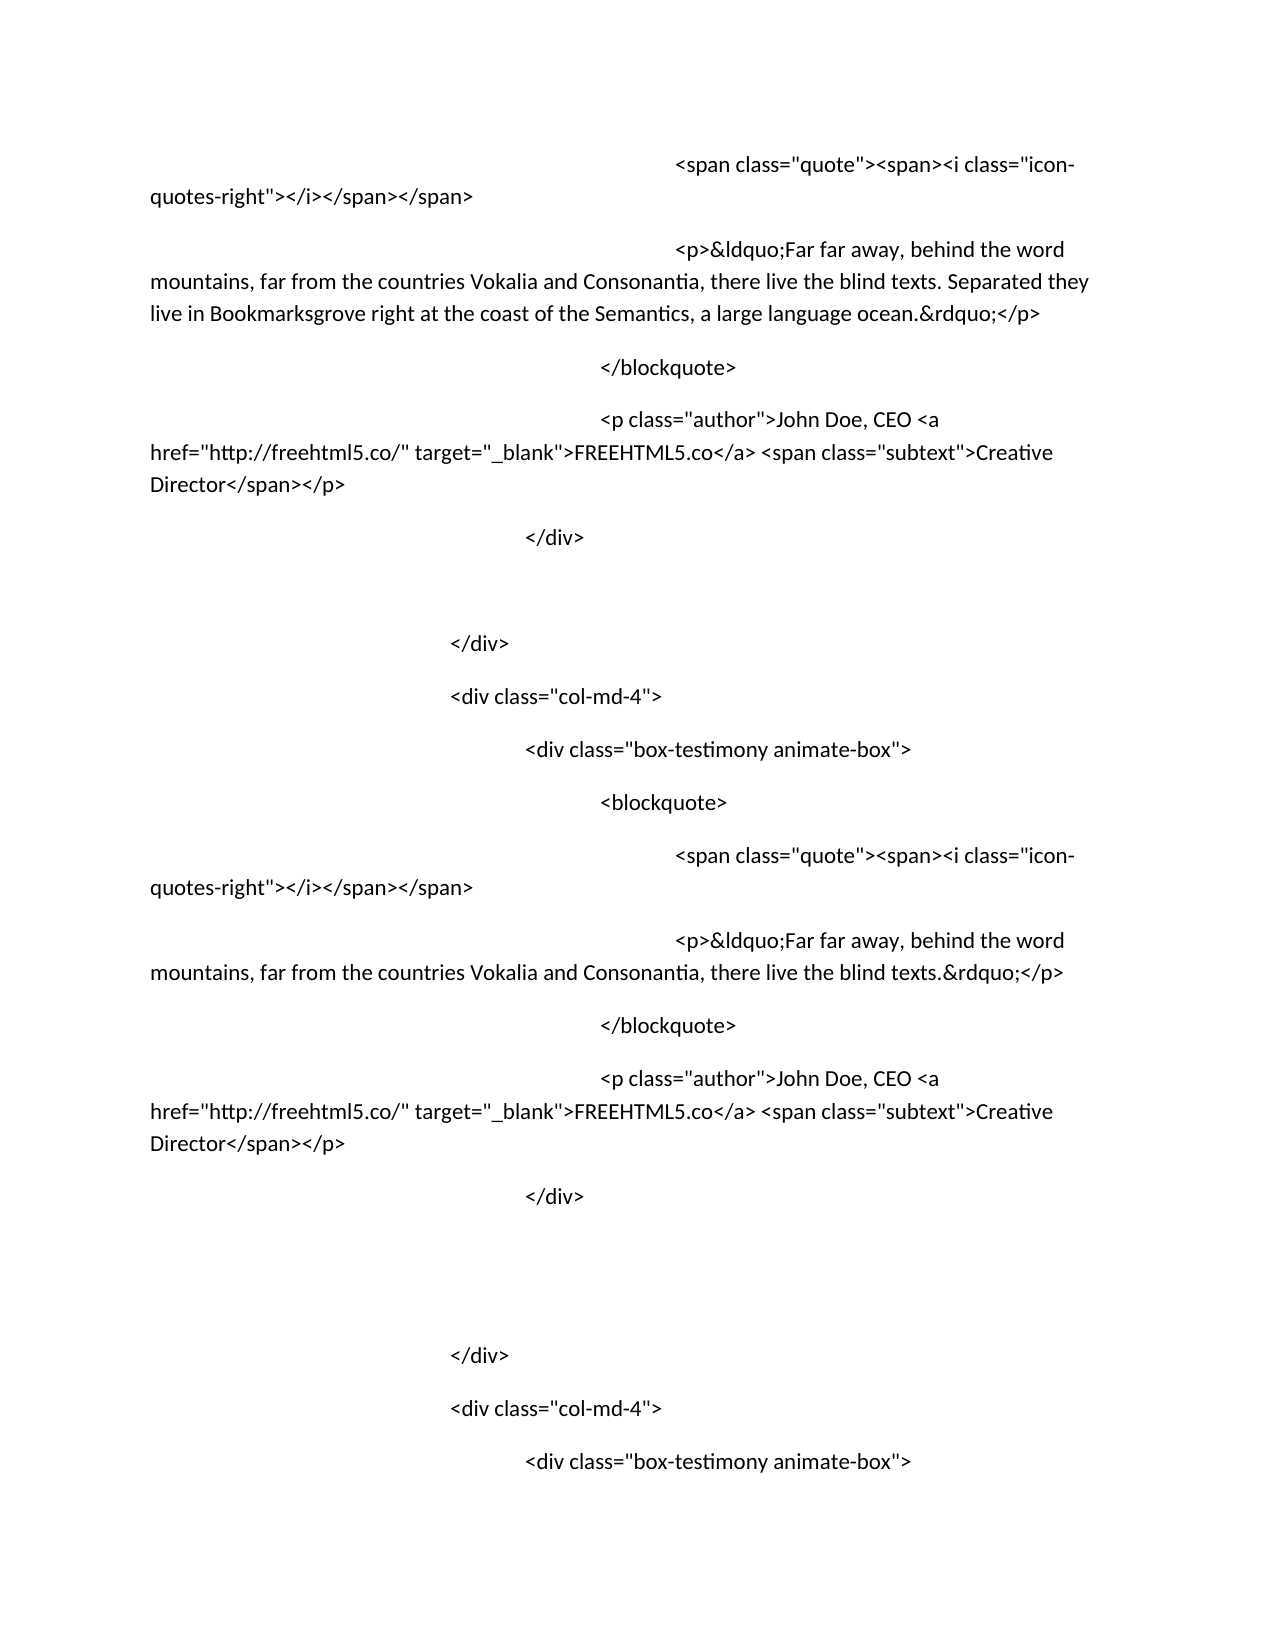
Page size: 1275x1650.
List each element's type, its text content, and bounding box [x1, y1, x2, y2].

text <p class="author">John Doe, CEO <a href="http://freehtml5.co/" target="_blank">FREEHTML5.co</a> <span class="subtext">Creative Director</span></p> [150, 406, 1125, 498]
text <blockquote> [150, 788, 1125, 816]
text <p class="author">John Doe, CEO <a href="http://freehtml5.co/" target="_blank">FREEHTML5.co</a> <span class="subtext">Creative Director</span></p> [150, 1064, 1125, 1157]
text <div class="col-md-4"> [150, 1394, 1125, 1422]
text <span class="quote"><span><i class="icon-quotes-right"></i></span></span> [150, 150, 1125, 210]
text </div> [150, 1341, 1125, 1369]
text <div class="box-testimony animate-box"> [150, 735, 1125, 763]
text <div class="box-testimony animate-box"> [150, 1447, 1125, 1475]
text </blockquote> [150, 353, 1125, 381]
text </blockquote> [150, 1012, 1125, 1039]
text </div> [150, 629, 1125, 657]
text <span class="quote"><span><i class="icon-quotes-right"></i></span></span> [150, 841, 1125, 901]
text </div> [150, 1182, 1125, 1210]
text <div class="col-md-4"> [150, 682, 1125, 710]
text </div> [150, 523, 1125, 551]
text <p>&ldquo;Far far away, behind the word mountains, far from the countries Vokalia and Consonantia, there live the blind texts.&rdquo;</p> [150, 926, 1125, 987]
text <p>&ldquo;Far far away, behind the word mountains, far from the countries Vokalia and Consonantia, there live the blind texts. Separated they live in Bookmarksgrove right at the coast of the Semantics, a large language ocean.&rdquo;</p> [150, 235, 1125, 328]
